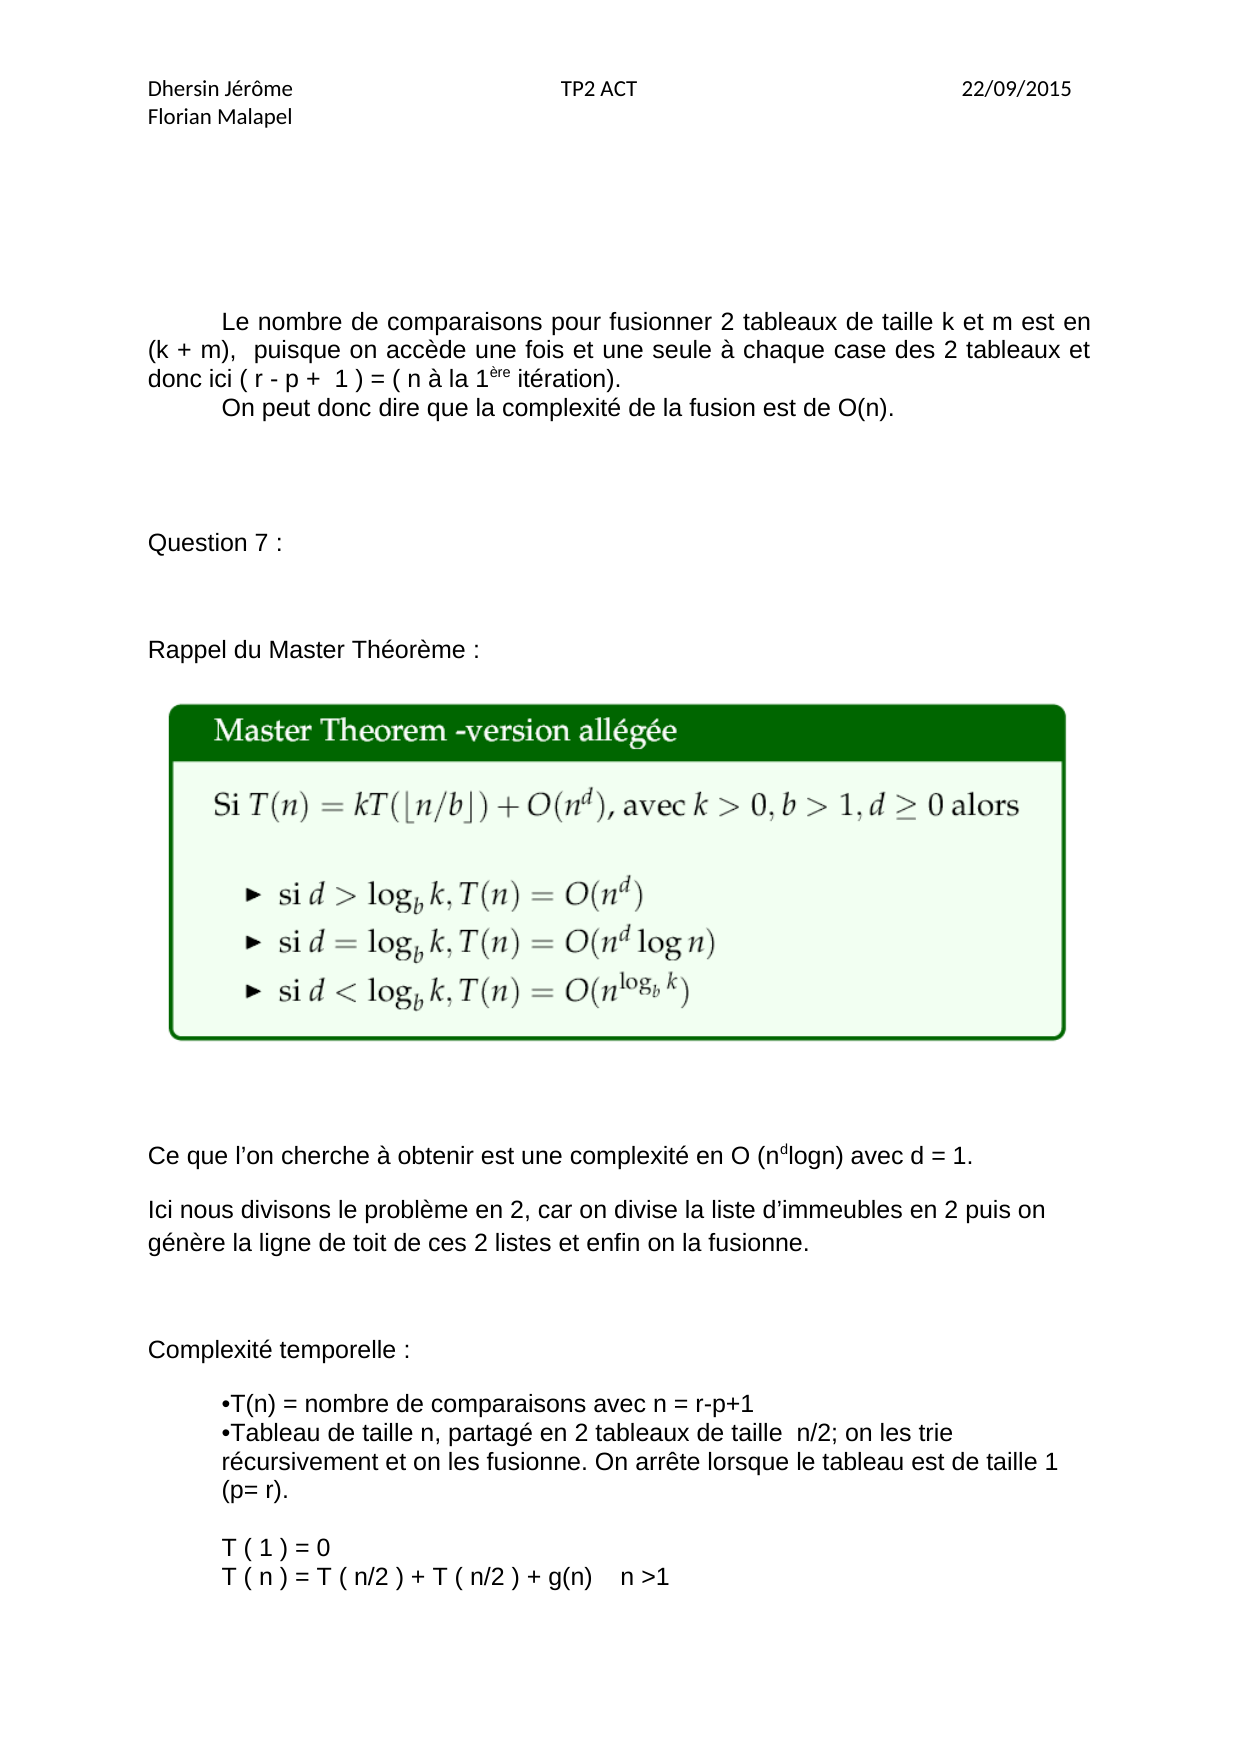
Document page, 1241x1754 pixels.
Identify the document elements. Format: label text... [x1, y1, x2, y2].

text Ici nous divisons le problème en 2, car on divise la liste d’immeubles en 2 puis on génère la ligne de toit de ces 2 listes et enfin on la fusionne. [148, 1195, 1093, 1256]
text On peut donc dire que la complexité de la fusion est de O(n). [148, 393, 1093, 422]
text Ce que l’on cherche à obtenir est une complexité en O (ndlogn) avec d = 1. [148, 1141, 1093, 1169]
text Complexité temporelle : [148, 1335, 1093, 1364]
text T ( n ) = T ( n/2 ) + T ( n/2 ) + g(n) n >1 [148, 1562, 1093, 1591]
text T ( 1 ) = 0 [148, 1533, 1093, 1562]
text Question 7 : [148, 528, 1093, 556]
picture [147, 688, 1093, 1062]
text •T(n) = nombre de comparaisons avec n = r-p+1 [148, 1389, 1093, 1418]
text Le nombre de comparaisons pour fusionner 2 tableaux de taille k et m est en (k + m), puisque on accède une fois et une seule à chaque case des 2 tableaux et donc ici ( r - p + 1 ) = ( n à la 1ère itération). [148, 307, 1093, 393]
text Rappel du Master Théorème : [148, 635, 1093, 663]
text •Tableau de taille n, partagé en 2 tableaux de taille n/2; on les trie récursivement et on les fusionne. On arrête lorsque le tableau est de taille 1 (p= r). [221, 1418, 1093, 1504]
